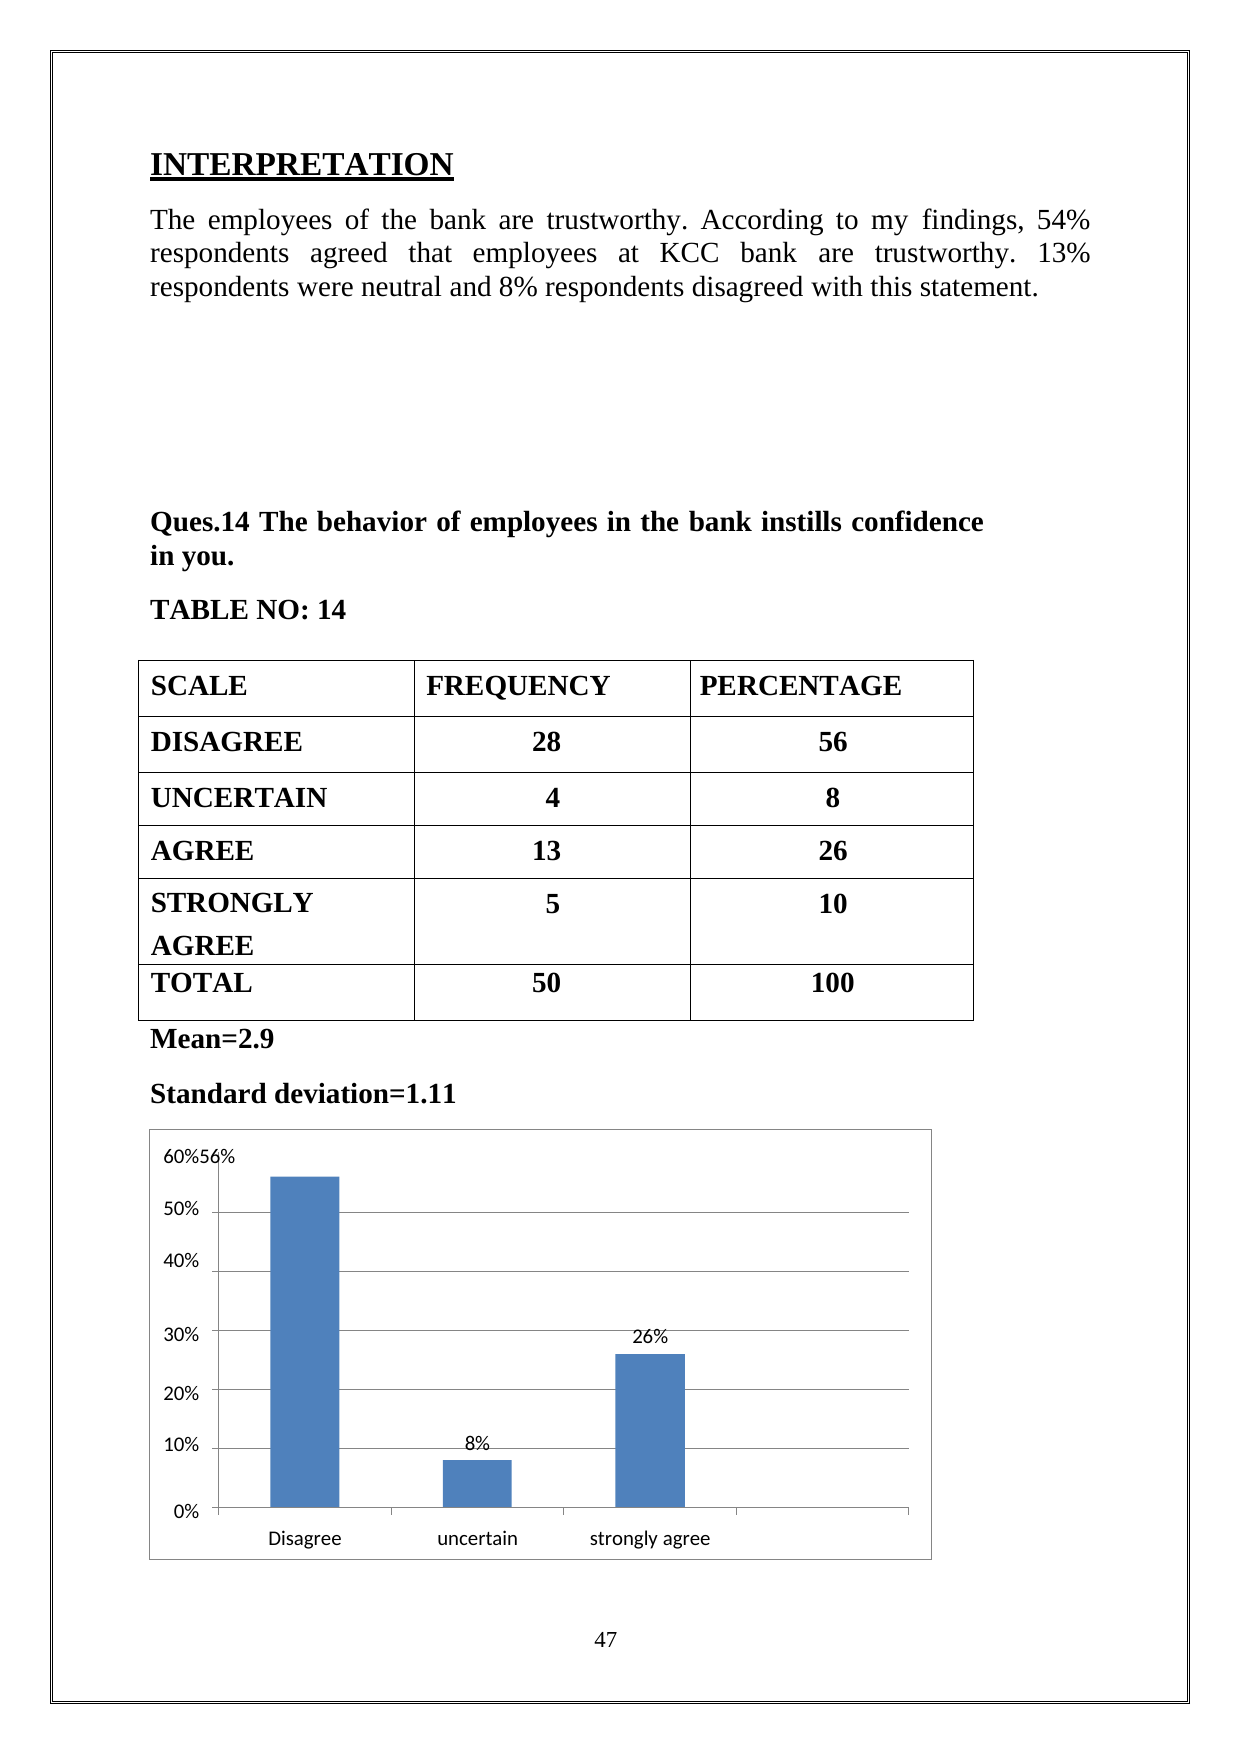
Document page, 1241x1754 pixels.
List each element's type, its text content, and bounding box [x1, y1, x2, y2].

table_cell STRONGLY AGREE [139, 879, 414, 964]
table_cell 4 [415, 773, 690, 824]
table_cell 28 [415, 717, 690, 772]
table_header PERCENTAGE [691, 661, 973, 716]
text Standard deviation=1.11 [150, 1076, 1161, 1109]
table_cell TOTAL [139, 965, 414, 1020]
subtitle Mean=2.9 [150, 1021, 1161, 1055]
table_cell 50 [415, 965, 690, 1020]
table_cell 13 [415, 826, 690, 877]
table_header SCALE [139, 661, 414, 716]
text TABLE NO: 14 [150, 592, 1161, 626]
table_cell 8 [691, 773, 973, 824]
table_cell 100 [691, 965, 973, 1020]
table_cell 10 [691, 879, 973, 964]
table_cell AGREE [139, 826, 414, 877]
table_cell 56 [691, 717, 973, 772]
table_cell 5 [415, 879, 690, 964]
text INTERPRETATION [150, 144, 1161, 182]
table_header FREQUENCY [415, 661, 690, 716]
table_cell DISAGREE [139, 717, 414, 772]
subtitle Ques.14 The behavior of employees in the bank instills confidence in you. [150, 504, 984, 571]
table_cell UNCERTAIN [139, 773, 414, 824]
table_cell 26 [691, 826, 973, 877]
text The employees of the bank are trustworthy. According to my findings, 54% respondents agreed that employees at KCC bank are trustworthy. 13% respondents were neutral and 8% respondents disagreed with this statement. [150, 202, 1091, 303]
